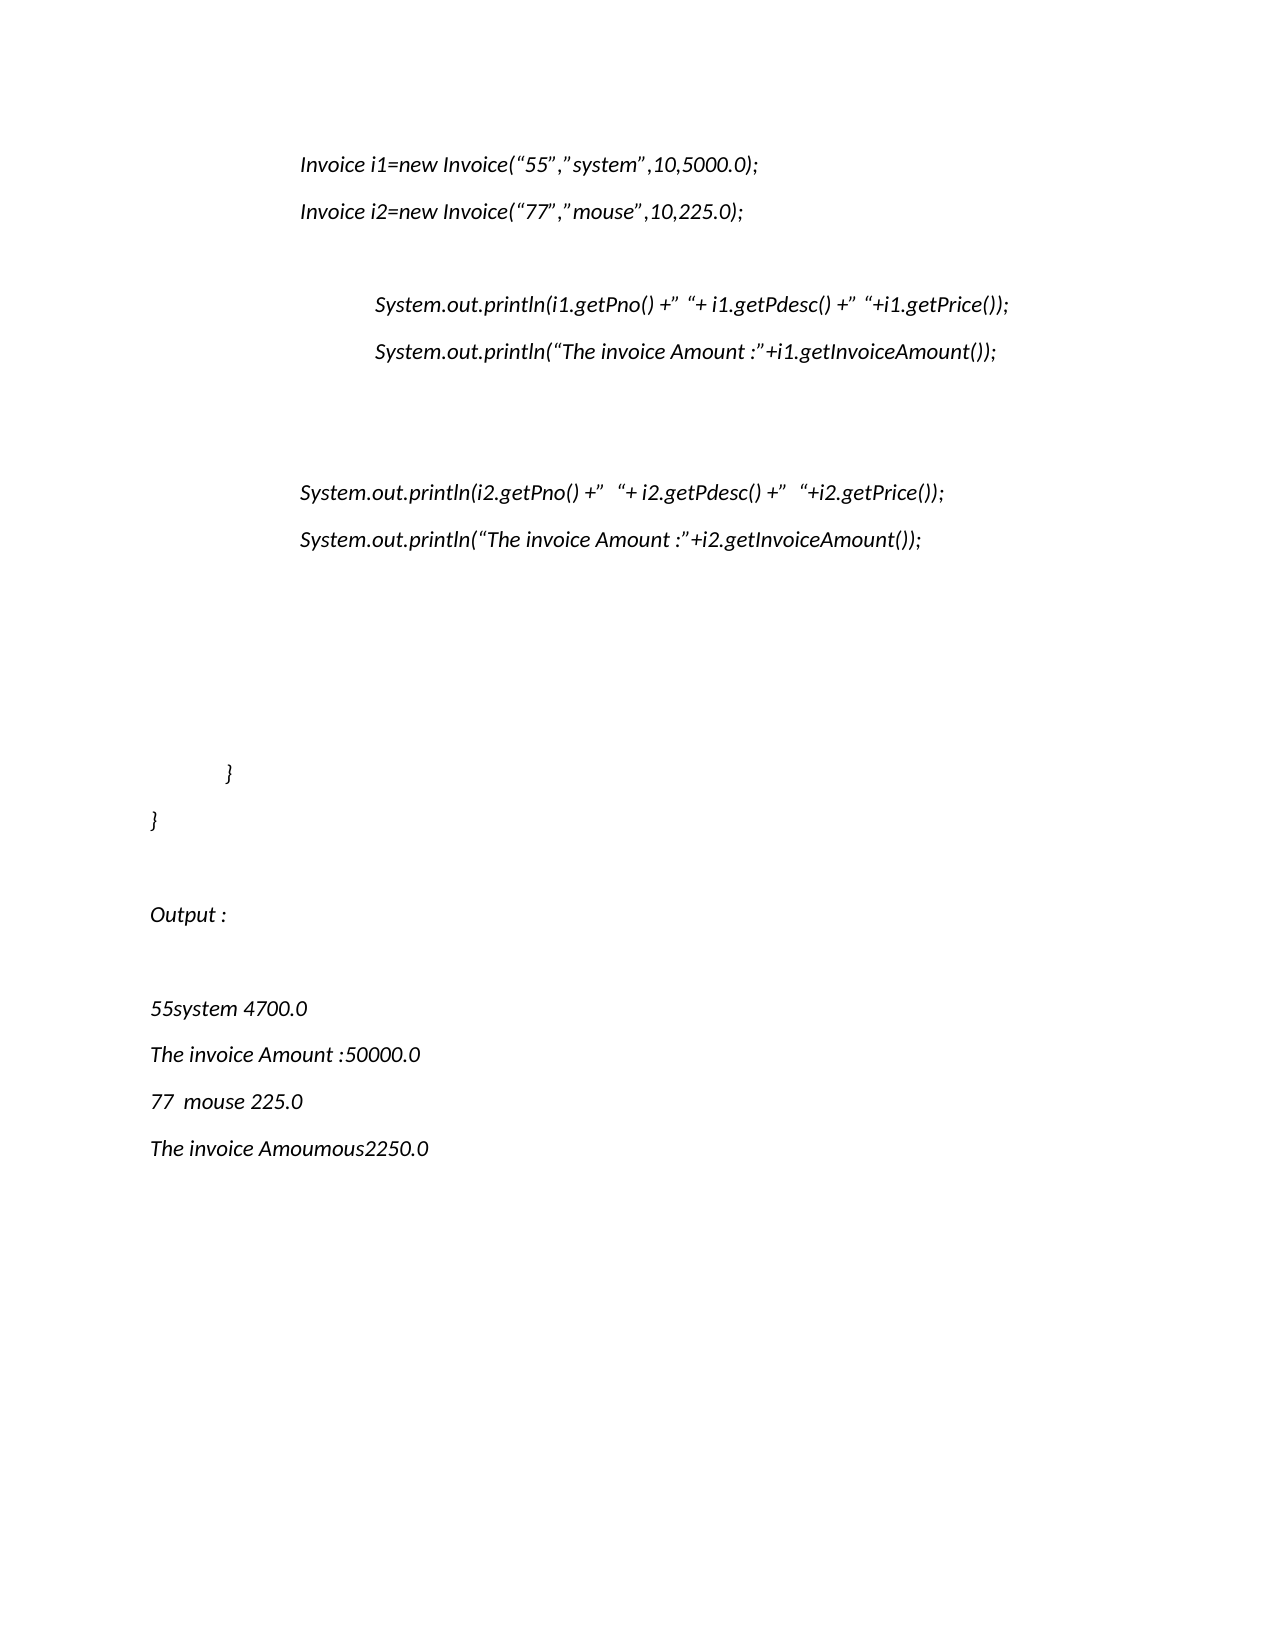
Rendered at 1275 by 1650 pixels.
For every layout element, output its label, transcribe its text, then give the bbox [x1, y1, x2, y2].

text 77 mouse 225.0 [150, 1087, 1125, 1116]
text } [150, 806, 1125, 834]
text Invoice i1=new Invoice(“55”,”system”,10,5000.0); [150, 150, 1125, 178]
text The invoice Amount :50000.0 [150, 1041, 1125, 1069]
text Output : [150, 900, 1125, 928]
text } [150, 759, 1125, 787]
text System.out.println(i2.getPno() +” “+ i2.getPdesc() +” “+i2.getPrice()); [150, 478, 1125, 506]
text System.out.println(“The invoice Amount :”+i2.getInvoiceAmount()); [150, 525, 1125, 553]
text The invoice Amoumous2250.0 [150, 1134, 1125, 1162]
text 55system 4700.0 [150, 994, 1125, 1022]
text Invoice i2=new Invoice(“77”,”mouse”,10,225.0); [150, 197, 1125, 225]
text System.out.println(i1.getPno() +” “+ i1.getPdesc() +” “+i1.getPrice()); [150, 291, 1125, 319]
text System.out.println(“The invoice Amount :”+i1.getInvoiceAmount()); [150, 337, 1125, 366]
